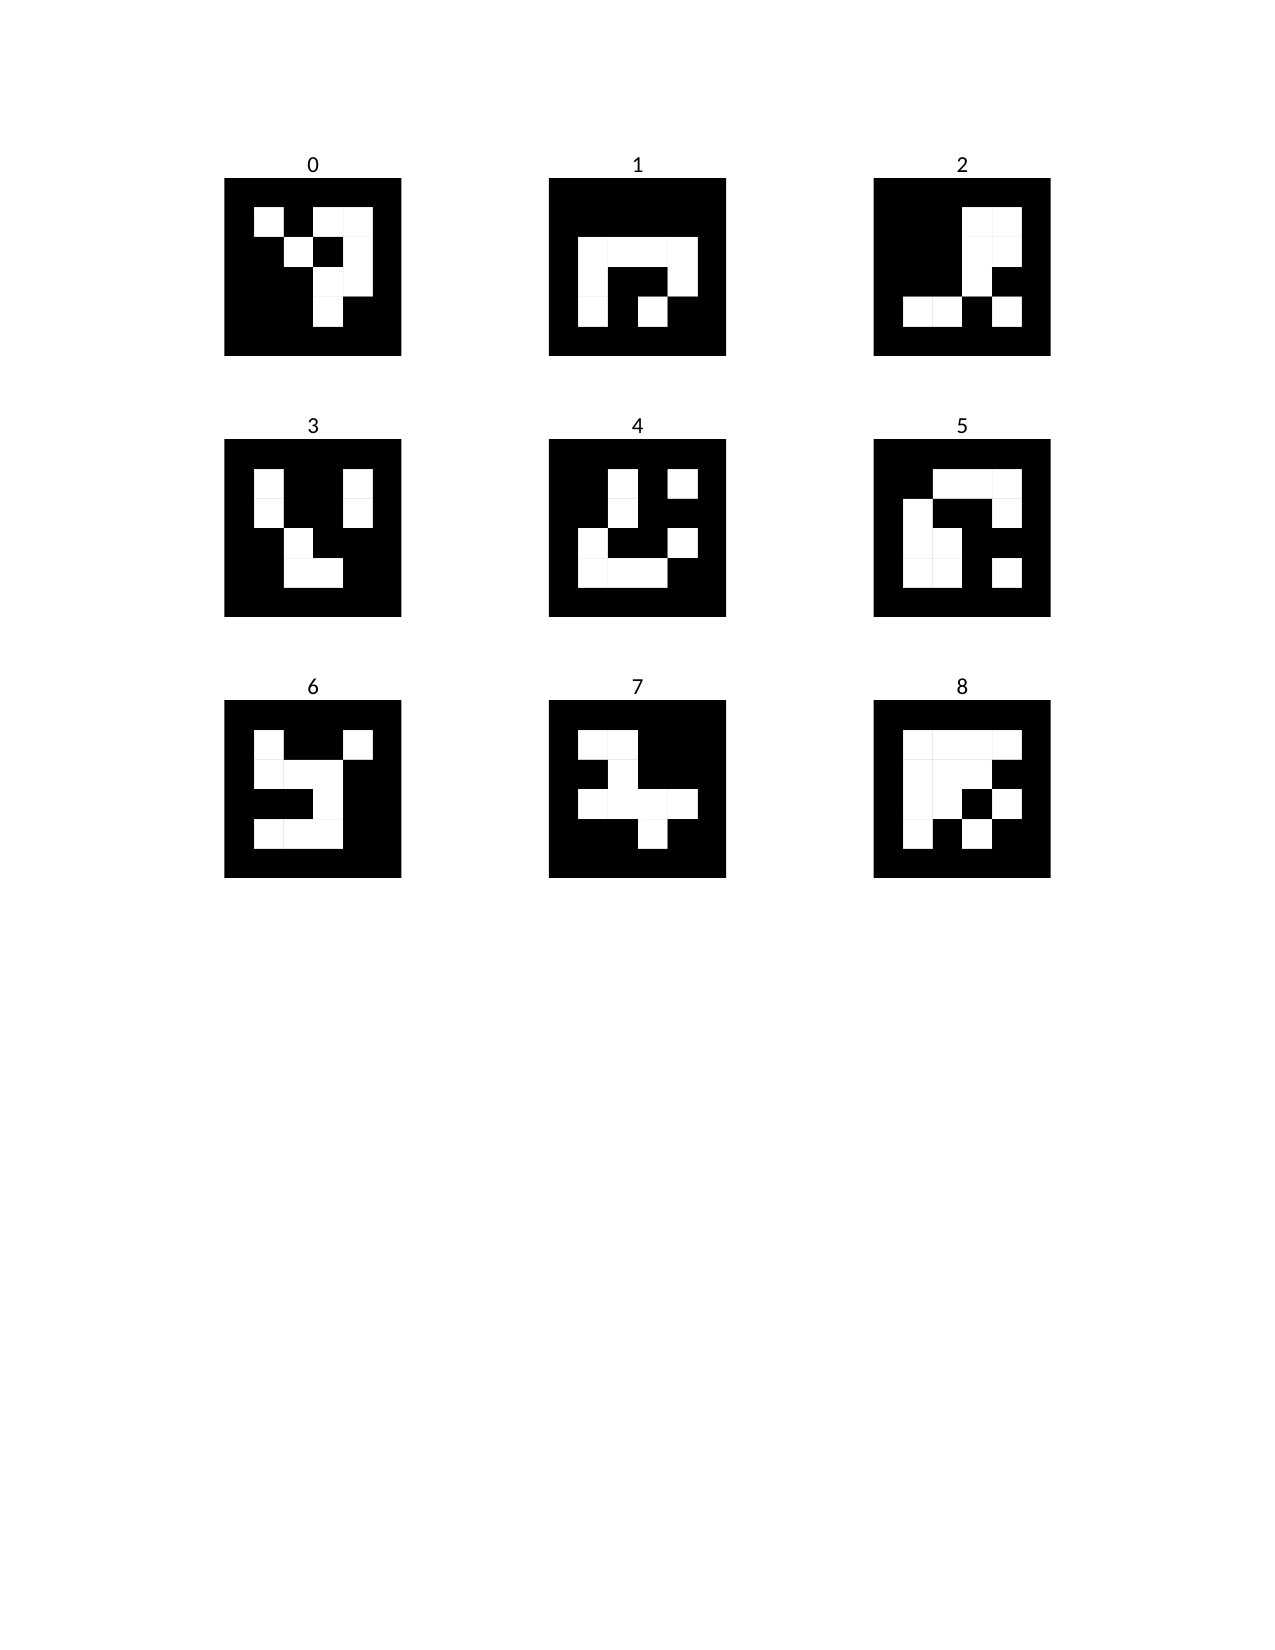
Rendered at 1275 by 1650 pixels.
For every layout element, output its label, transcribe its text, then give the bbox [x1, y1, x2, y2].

table_cell 6 [151, 673, 475, 878]
table_cell 7 [475, 673, 800, 878]
picture [548, 178, 727, 356]
table_cell 3 [151, 411, 475, 672]
picture [224, 178, 402, 356]
table_header 2 [800, 150, 1124, 411]
table_cell 5 [800, 411, 1124, 672]
picture [873, 178, 1051, 356]
table_header 0 [151, 150, 475, 411]
picture [224, 439, 402, 617]
picture [873, 700, 1051, 878]
table_cell 4 [475, 411, 800, 672]
picture [548, 700, 727, 878]
picture [548, 439, 727, 617]
picture [224, 700, 402, 878]
table_cell 8 [800, 673, 1124, 878]
picture [873, 439, 1051, 617]
table_header 1 [475, 150, 800, 411]
